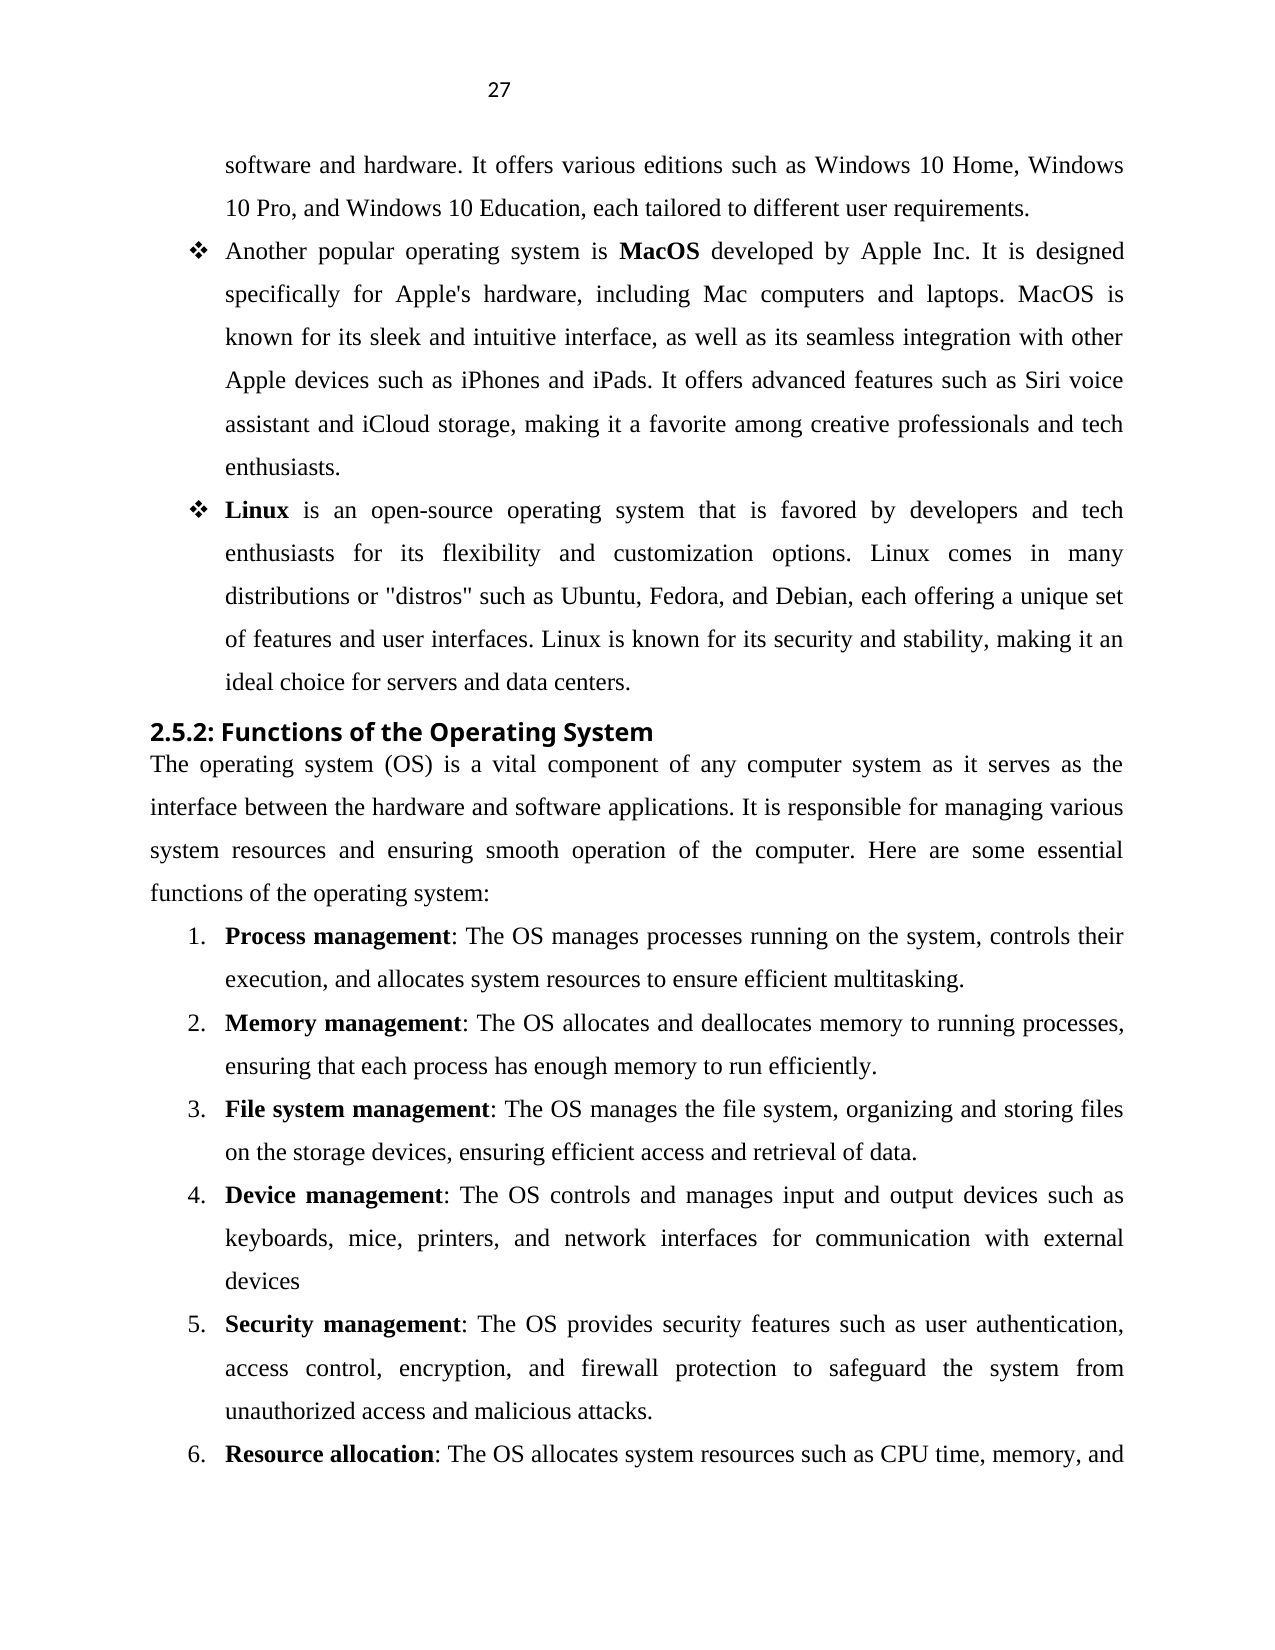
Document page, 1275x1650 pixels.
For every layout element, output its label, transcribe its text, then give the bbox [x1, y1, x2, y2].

text The operating system (OS) is a vital component of any computer system as it serves as the interface between the hardware and software applications. It is responsible for managing various system resources and ensuring smooth operation of the computer. Here are some essential functions of the operating system: [150, 749, 1125, 907]
list Security management: The OS provides security features such as user authentication, access control, encryption, and firewall protection to safeguard the system from unauthorized access and malicious attacks. [187, 1309, 1125, 1424]
list Process management: The OS manages processes running on the system, controls their execution, and allocates system resources to ensure efficient multitasking. [187, 921, 1125, 993]
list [187, 1439, 1125, 1468]
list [187, 150, 1125, 222]
list Linux is an open-source operating system that is favored by developers and tech enthusiasts for its flexibility and customization options. Linux comes in many distributions or "distros" such as Ubuntu, Fedora, and Debian, each offering a unique set of features and user interfaces. Linux is known for its security and stability, making it an ideal choice for servers and data centers. [187, 495, 1125, 696]
list File system management: The OS manages the file system, organizing and storing files on the storage devices, ensuring efficient access and retrieval of data. [187, 1094, 1125, 1166]
list Device management: The OS controls and manages input and output devices such as keyboards, mice, printers, and network interfaces for communication with external devices [187, 1180, 1125, 1295]
list Memory management: The OS allocates and deallocates memory to running processes, ensuring that each process has enough memory to run efficiently. [187, 1008, 1125, 1079]
subtitle 2.5.2: Functions of the Operating System [150, 715, 1125, 749]
list Another popular operating system is MacOS developed by Apple Inc. It is designed specifically for Apple's hardware, including Mac computers and laptops. MacOS is known for its sleek and intuitive interface, as well as its seamless integration with other Apple devices such as iPhones and iPads. It offers advanced features such as Siri voice assistant and iCloud storage, making it a favorite among creative professionals and tech enthusiasts. [187, 236, 1125, 481]
